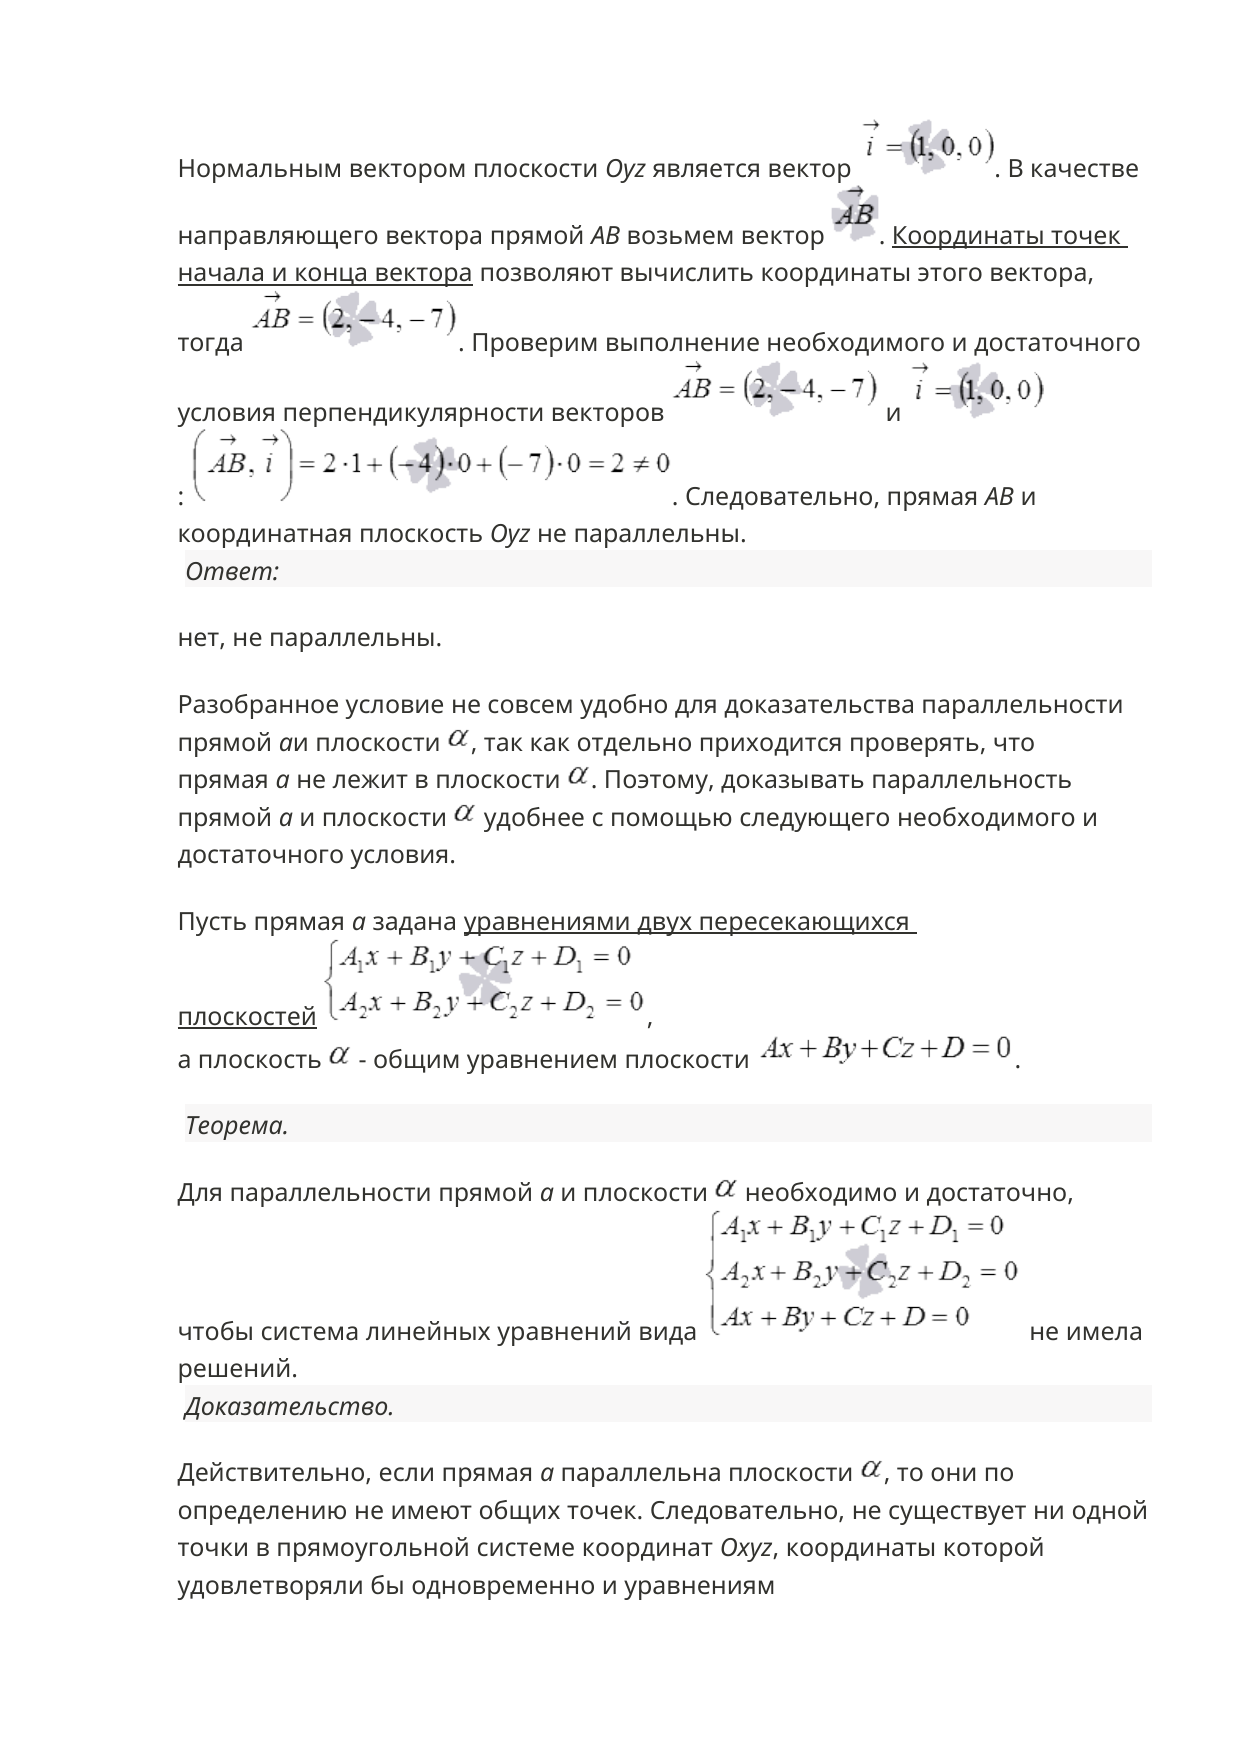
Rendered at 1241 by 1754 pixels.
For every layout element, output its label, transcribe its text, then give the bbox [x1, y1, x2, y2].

text нет, не параллельны. [177, 617, 1152, 654]
picture [907, 361, 1044, 422]
text Нормальным вектором плоскости Oyz является вектор . В качестве направляющего вектора прямой AB возьмем вектор . Координаты точек начала и конца вектора позволяют вычислить координаты этого вектора, тогда . Проверим выполнение необходимого и достаточного условия перпендикулярности векторов и : . Следовательно, прямая AB и координатная плоскость Oyz не параллельны. [177, 118, 1152, 550]
picture [453, 802, 477, 826]
picture [250, 288, 458, 352]
text Пусть прямая a задана уравнениями двух пересекающихся плоскостей , а плоскость - общим уравнением плоскости . [177, 900, 1152, 1075]
text Для параллельности прямой a и плоскости необходимо и достаточно, чтобы система линейных уравнений вида не имела решений. [177, 1171, 1152, 1385]
picture [671, 358, 879, 422]
picture [714, 1178, 738, 1202]
picture [860, 1458, 884, 1482]
picture [858, 118, 994, 178]
picture [756, 1032, 1015, 1069]
title Доказательство. [185, 1385, 1152, 1422]
picture [567, 765, 591, 789]
title Теорема. [185, 1104, 1152, 1142]
picture [190, 428, 672, 506]
picture [447, 727, 471, 751]
picture [328, 1044, 352, 1069]
picture [831, 184, 879, 245]
picture [703, 1208, 1023, 1340]
title Ответ: [185, 550, 1152, 587]
text Разобранное условие не совсем удобно для доказательства параллельности прямой aи плоскости , так как отдельно приходится проверять, что прямая a не лежит в плоскости . Поэтому, доказывать параллельность прямой a и плоскости удобнее с помощью следующего необходимого и достаточного условия. [177, 683, 1152, 871]
picture [323, 937, 647, 1025]
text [177, 1451, 1152, 1601]
